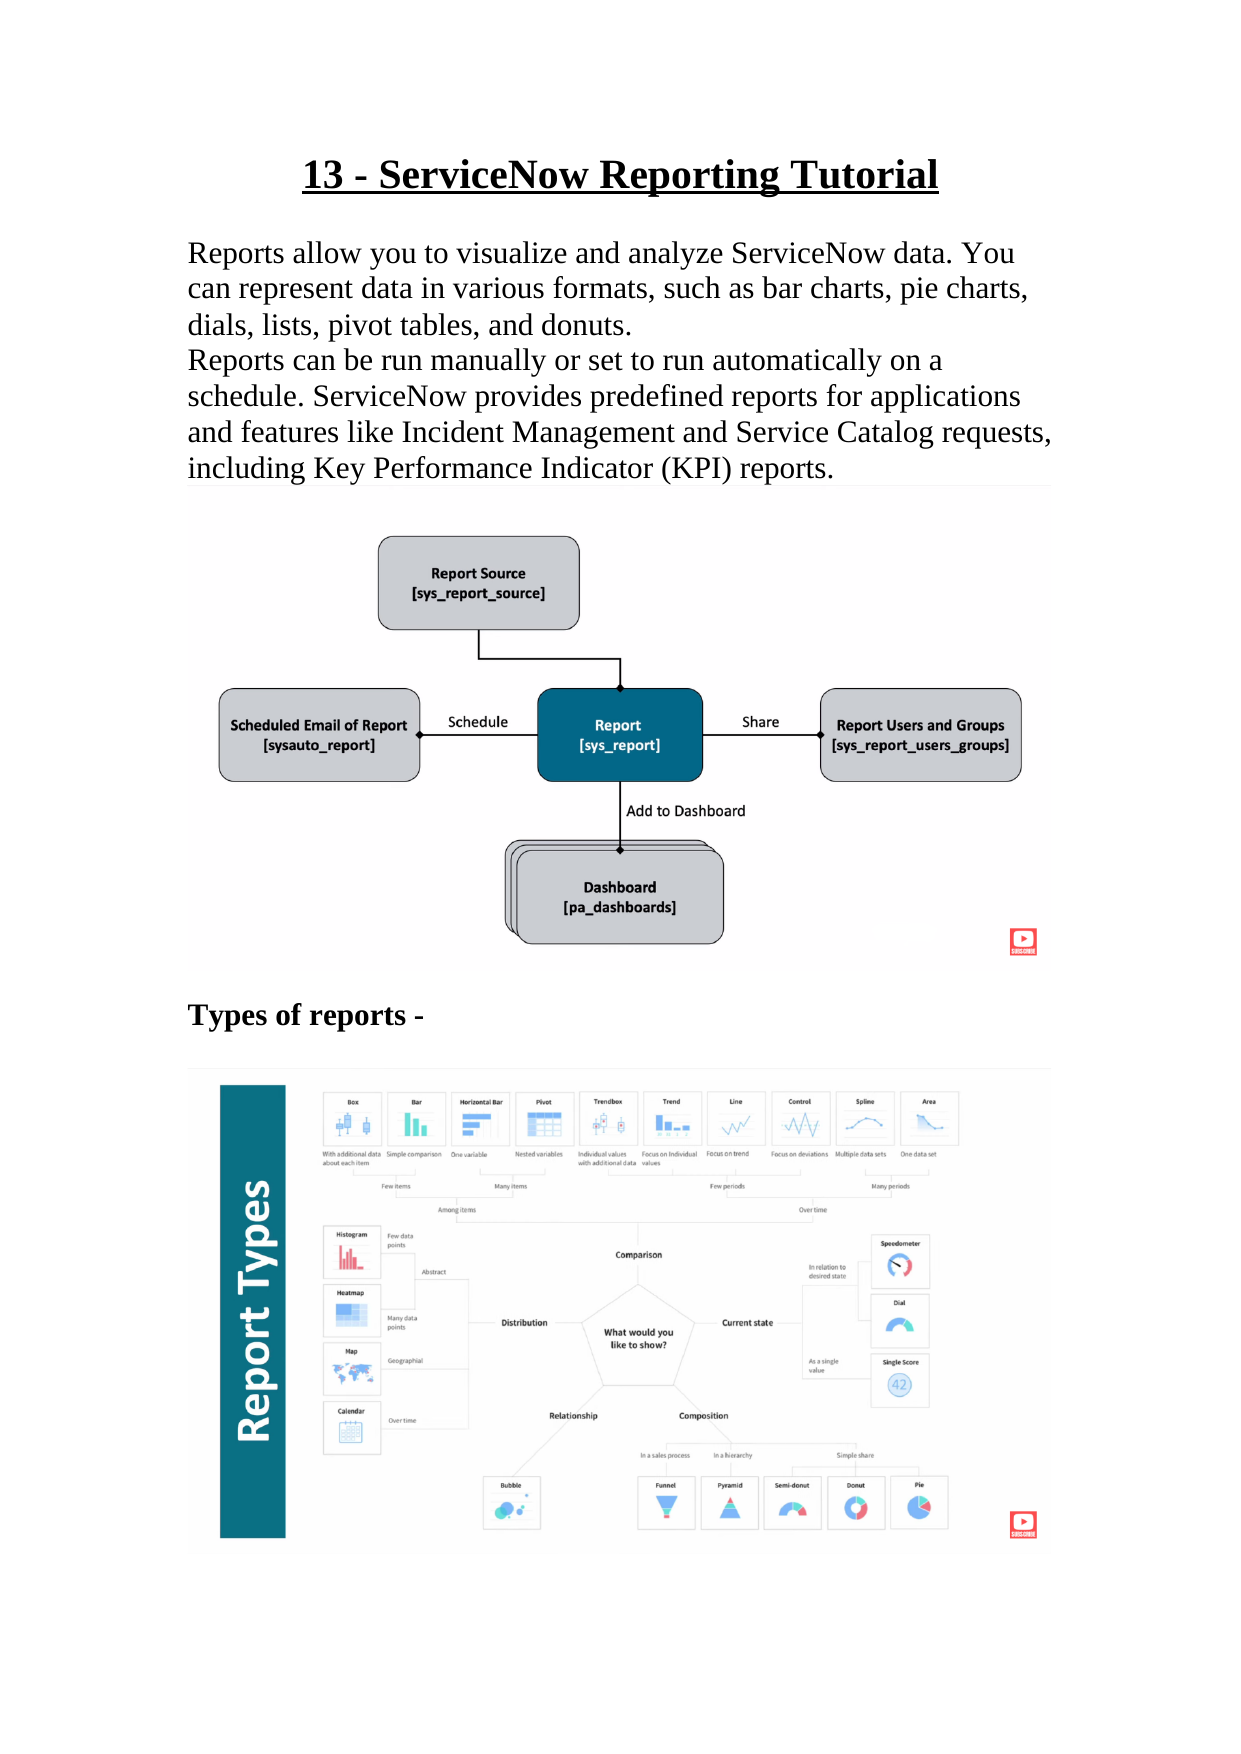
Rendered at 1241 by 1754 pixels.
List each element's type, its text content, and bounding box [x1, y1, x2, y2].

text Reports allow you to visualize and analyze ServiceNow data. You can represent data in various formats, such as bar charts, pie charts, dials, lists, pivot tables, and donuts. [187, 234, 1053, 342]
picture [187, 485, 1052, 971]
picture [187, 1068, 1052, 1554]
text 13 - ServiceNow Reporting Tutorial [187, 150, 1053, 198]
text Reports can be run manually or set to run automatically on a schedule. ServiceNow provides predefined reports for applications and features like Incident Management and Service Catalog requests, including Key Performance Indicator (KPI) reports. [187, 342, 1053, 485]
text Types of reports - [187, 996, 1053, 1032]
